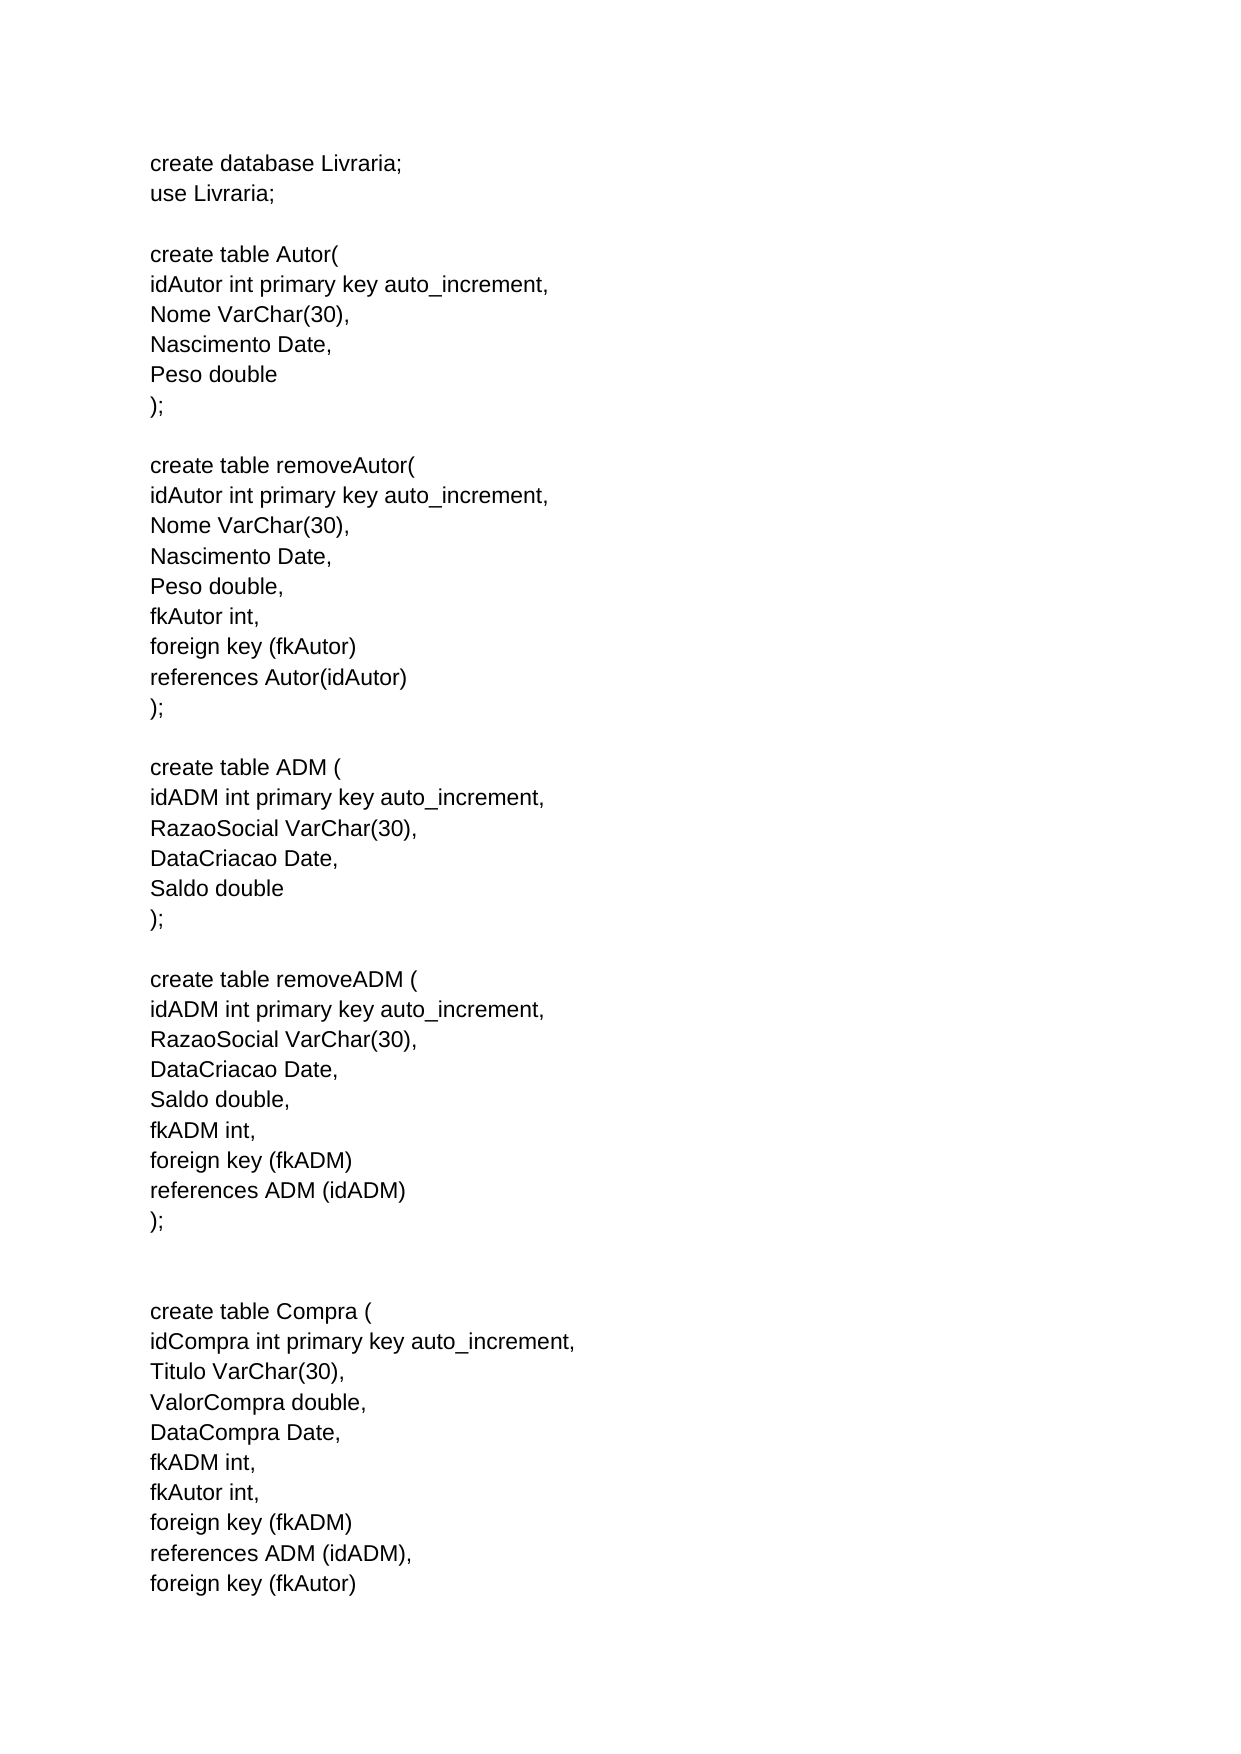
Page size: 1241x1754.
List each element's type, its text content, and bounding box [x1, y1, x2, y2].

text references ADM (idADM), [150, 1539, 1090, 1566]
text foreign key (fkAutor) [150, 1570, 1090, 1596]
text create table Autor( [150, 241, 1090, 267]
text ); [150, 392, 1090, 418]
text idAutor int primary key auto_increment, [150, 271, 1090, 297]
text fkADM int, [150, 1117, 1090, 1143]
text idCompra int primary key auto_increment, [150, 1328, 1090, 1354]
text fkAutor int, [150, 603, 1090, 629]
text DataCriacao Date, [150, 845, 1090, 871]
text idADM int primary key auto_increment, [150, 784, 1090, 811]
text ); [150, 694, 1090, 720]
text Nascimento Date, [150, 331, 1090, 358]
text idAutor int primary key auto_increment, [150, 482, 1090, 509]
text idADM int primary key auto_increment, [150, 996, 1090, 1022]
text Nome VarChar(30), [150, 301, 1090, 327]
text use Livraria; [150, 180, 1090, 207]
text references Autor(idAutor) [150, 663, 1090, 690]
text Peso double [150, 361, 1090, 388]
text Saldo double [150, 875, 1090, 901]
text create table ADM ( [150, 754, 1090, 781]
text DataCriacao Date, [150, 1056, 1090, 1083]
text fkADM int, [150, 1449, 1090, 1475]
text create table Compra ( [150, 1298, 1090, 1324]
text Nascimento Date, [150, 543, 1090, 569]
text Peso double, [150, 573, 1090, 599]
text references ADM (idADM) [150, 1177, 1090, 1203]
text foreign key (fkAutor) [150, 633, 1090, 660]
text fkAutor int, [150, 1479, 1090, 1506]
text Saldo double, [150, 1086, 1090, 1113]
text create table removeAutor( [150, 452, 1090, 478]
text ); [150, 1207, 1090, 1234]
text create table removeADM ( [150, 966, 1090, 992]
text RazaoSocial VarChar(30), [150, 1026, 1090, 1052]
text DataCompra Date, [150, 1419, 1090, 1445]
text Titulo VarChar(30), [150, 1358, 1090, 1385]
text ValorCompra double, [150, 1388, 1090, 1415]
text RazaoSocial VarChar(30), [150, 814, 1090, 841]
text create database Livraria; [150, 150, 1090, 176]
text foreign key (fkADM) [150, 1147, 1090, 1173]
text Nome VarChar(30), [150, 512, 1090, 539]
text ); [150, 905, 1090, 932]
text foreign key (fkADM) [150, 1509, 1090, 1536]
